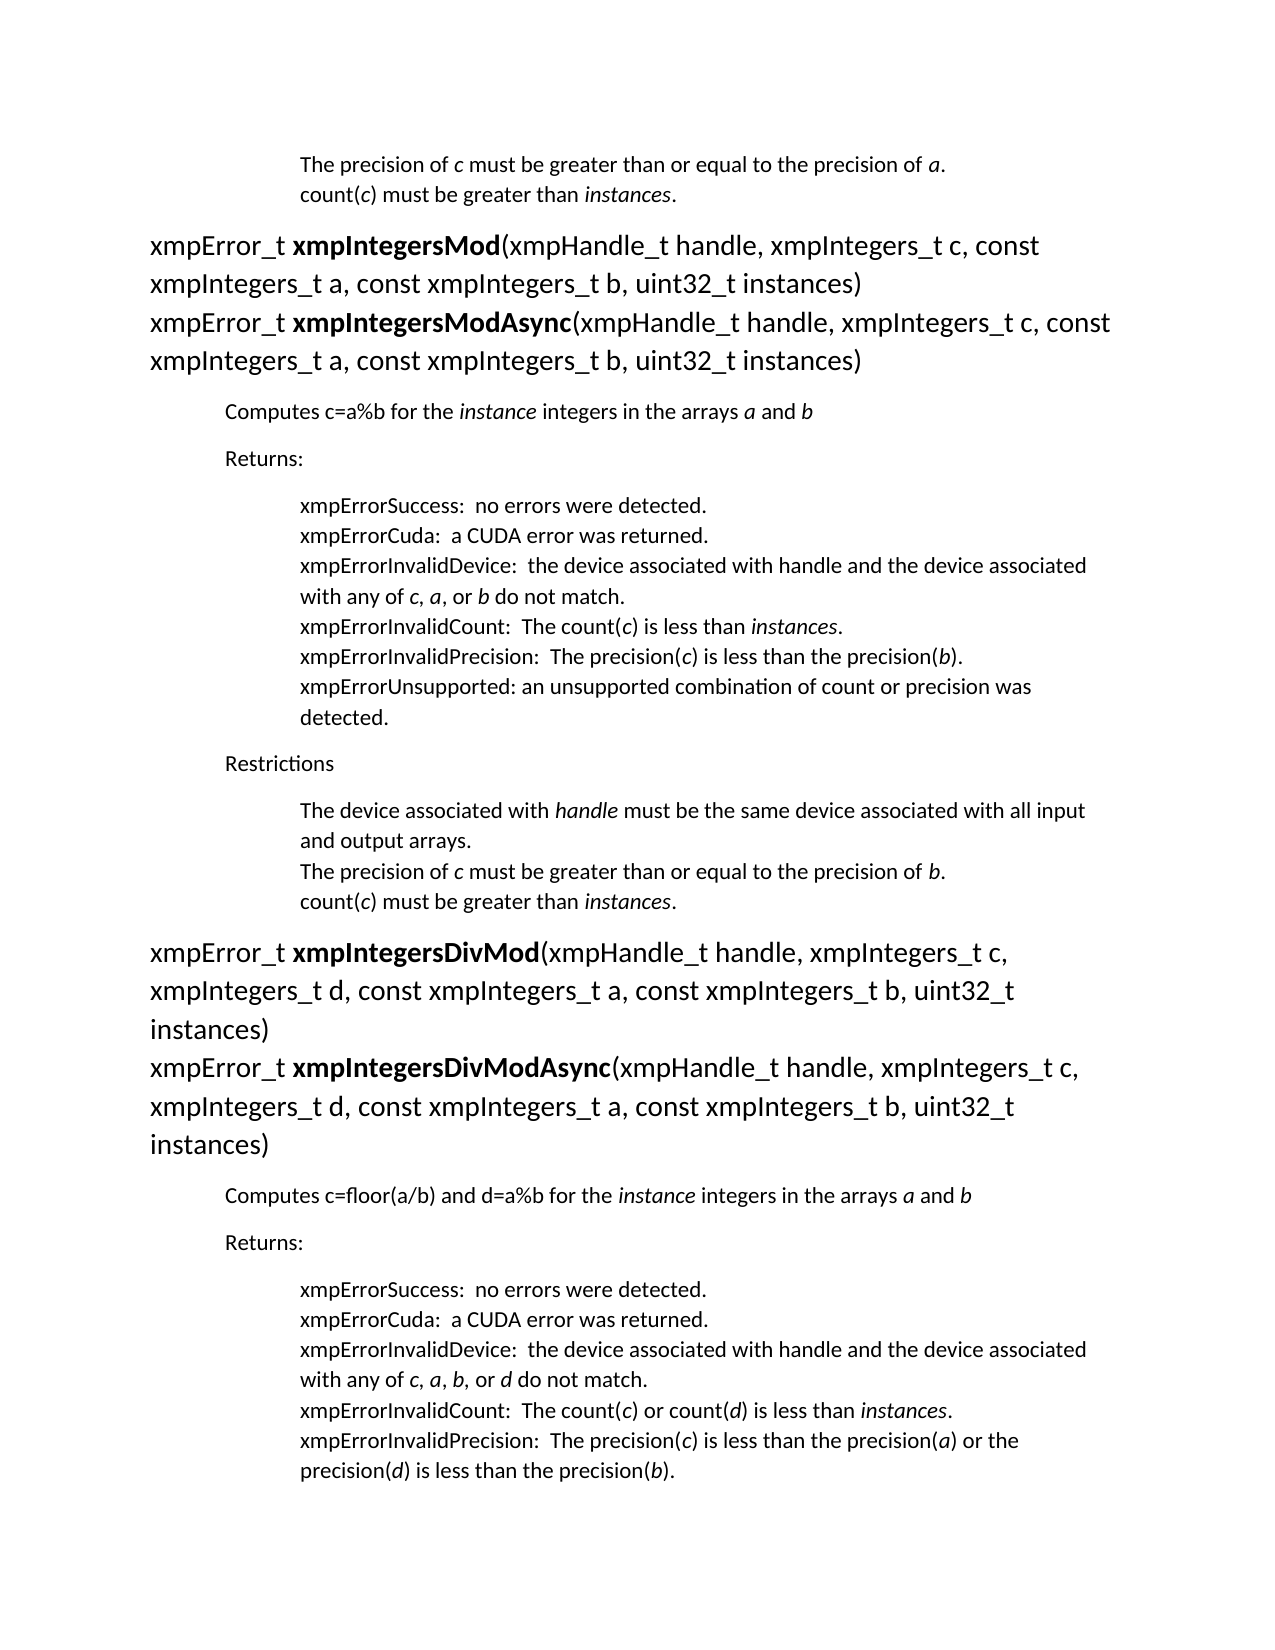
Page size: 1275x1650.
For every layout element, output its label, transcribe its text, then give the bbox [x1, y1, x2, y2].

text Computes c=floor(a/b) and d=a%b for the instance integers in the arrays a and b [225, 1181, 1125, 1209]
text xmpError_t xmpIntegersMod(xmpHandle_t handle, xmpIntegers_t c, const xmpIntegers_t a, const xmpIntegers_t b, uint32_t instances) xmpError_t xmpIntegersModAsync(xmpHandle_t handle, xmpIntegers_t c, const xmpIntegers_t a, const xmpIntegers_t b, uint32_t instances) [150, 227, 1125, 378]
text xmpError_t xmpIntegersDivMod(xmpHandle_t handle, xmpIntegers_t c, xmpIntegers_t d, const xmpIntegers_t a, const xmpIntegers_t b, uint32_t instances) xmpError_t xmpIntegersDivModAsync(xmpHandle_t handle, xmpIntegers_t c, xmpIntegers_t d, const xmpIntegers_t a, const xmpIntegers_t b, uint32_t instances) [150, 934, 1125, 1162]
text xmpErrorSuccess: no errors were detected. xmpErrorCuda: a CUDA error was returned. xmpErrorInvalidDevice: the device associated with handle and the device associated with any of c, a, or b do not match. xmpErrorInvalidCount: The count(c) is less than instances. xmpErrorInvalidPrecision: The precision(c) is less than the precision(b). xmpErrorUnsupported: an unsupported combination of count or precision was detected. [300, 491, 1125, 731]
text The device associated with handle must be the same device associated with all input and output arrays. The precision of c must be greater than or equal to the precision of b. count(c) must be greater than instances. [300, 796, 1125, 915]
text Returns: [225, 444, 1125, 472]
text Restrictions [225, 749, 1125, 778]
text Computes c=a%b for the instance integers in the arrays a and b [225, 397, 1125, 426]
text Returns: [225, 1228, 1125, 1256]
